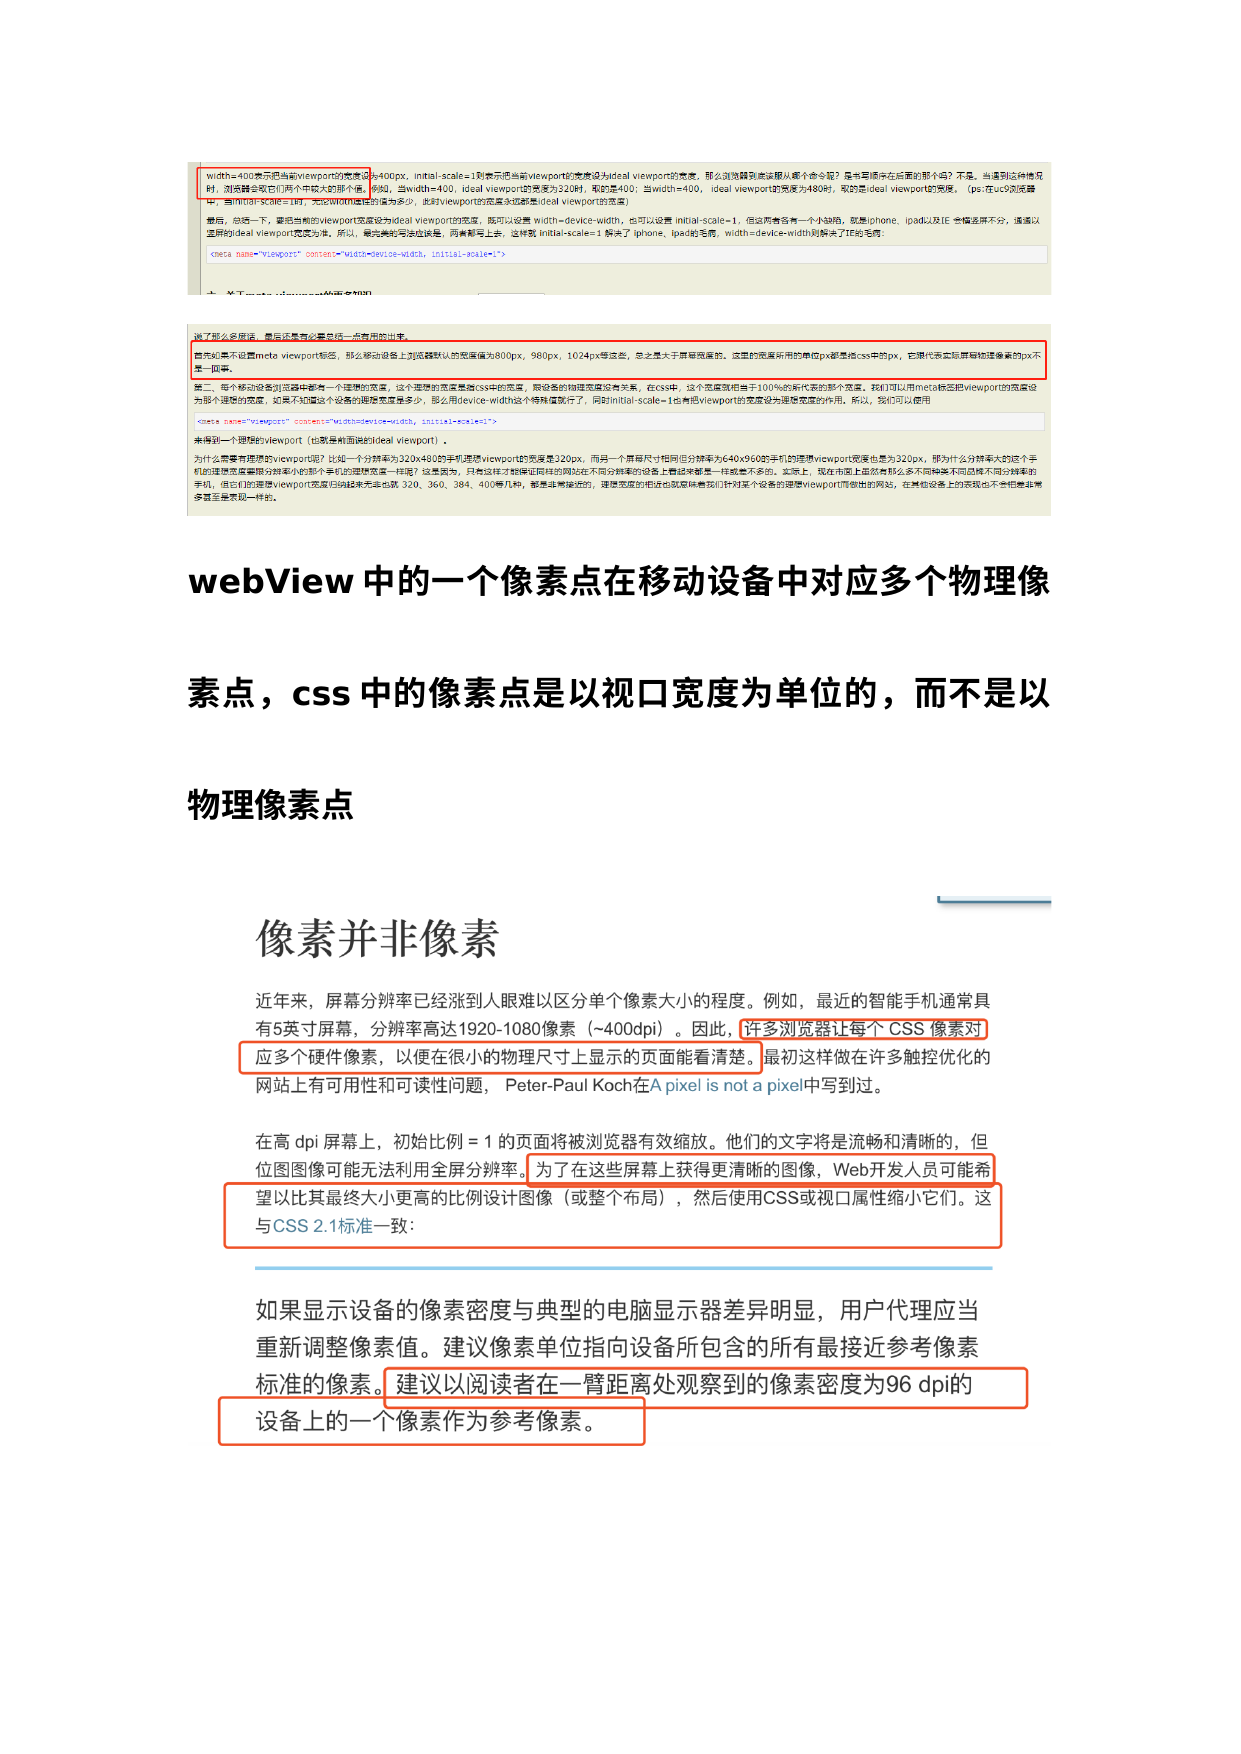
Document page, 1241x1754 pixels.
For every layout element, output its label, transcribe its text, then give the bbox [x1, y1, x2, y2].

picture [187, 324, 1051, 516]
picture [187, 896, 1052, 1446]
picture [187, 162, 1052, 295]
subtitle webView中的一个像素点在移动设备中对应多个物理像素点，css中的像素点是以视口宽度为单位的，而不是以物理像素点 [187, 547, 1053, 835]
